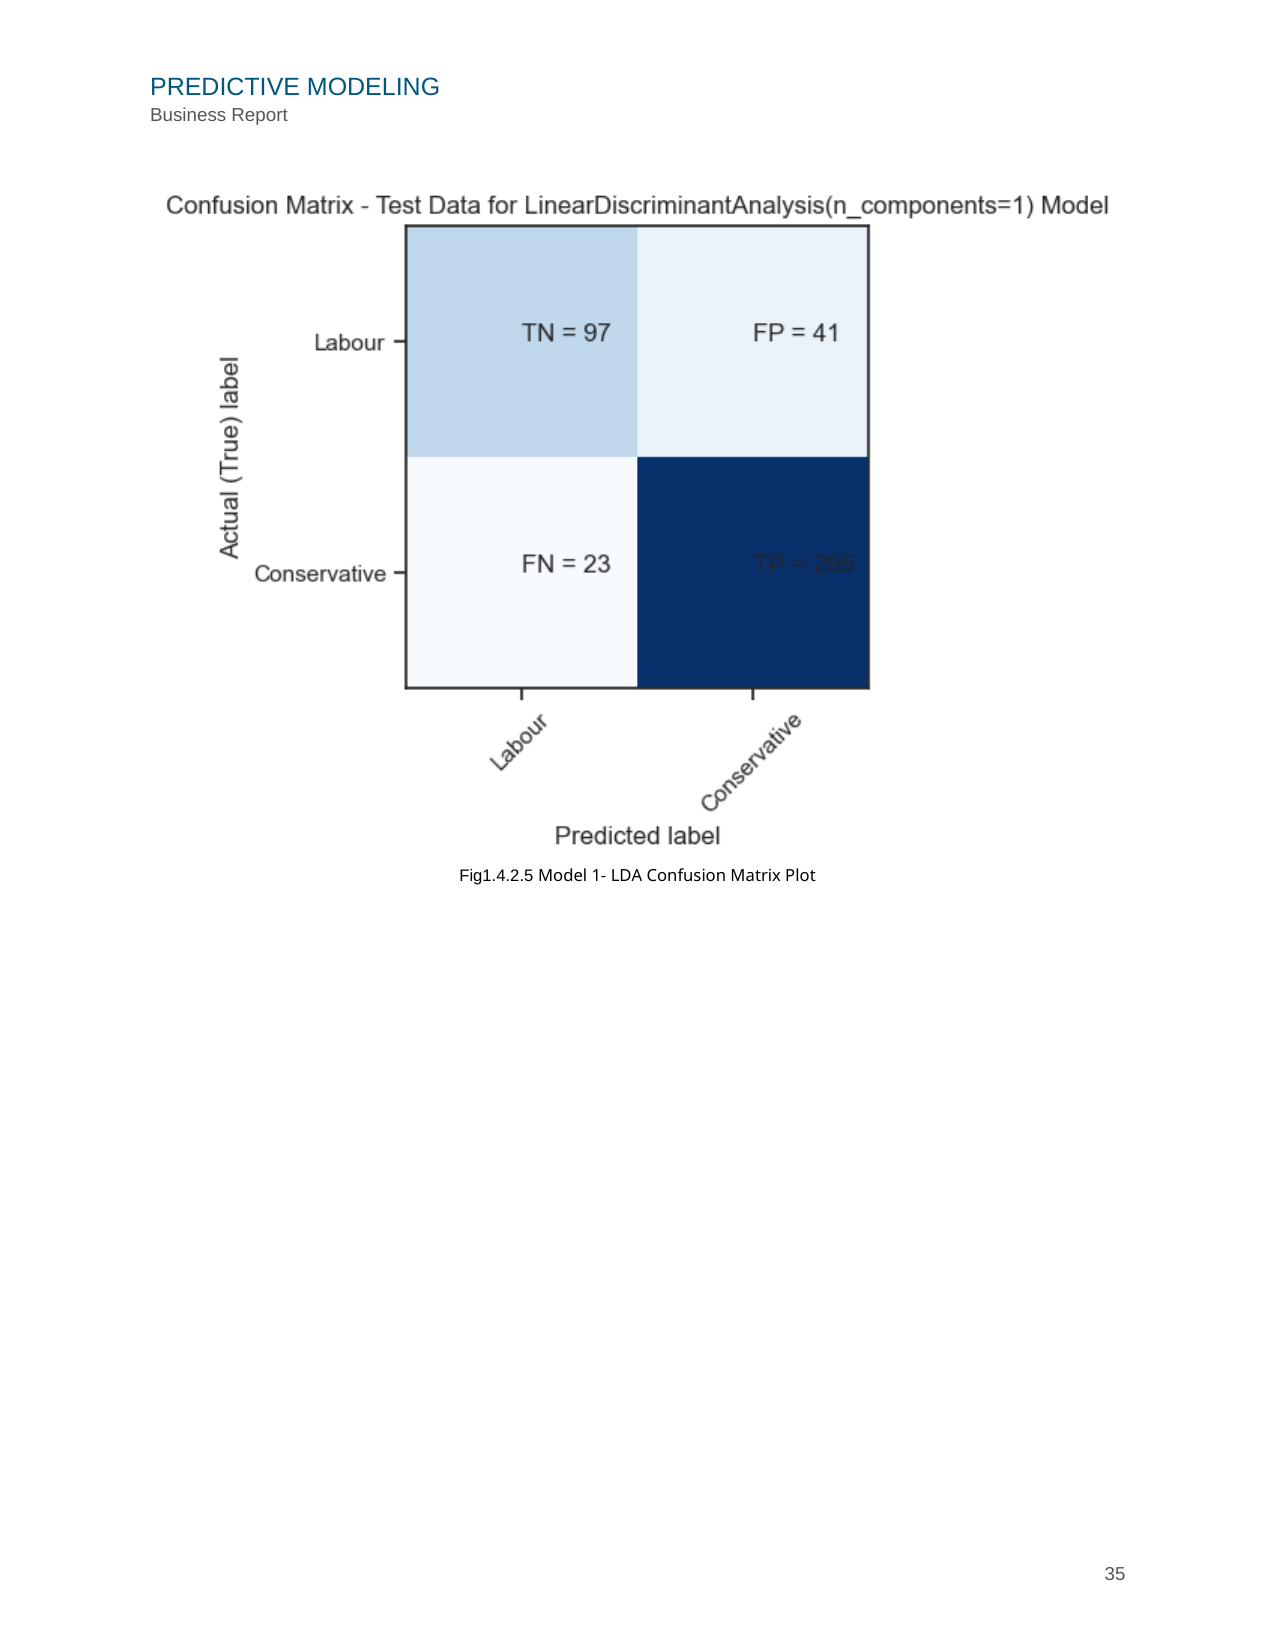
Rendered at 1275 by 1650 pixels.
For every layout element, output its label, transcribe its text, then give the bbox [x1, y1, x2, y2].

picture [151, 181, 1124, 864]
